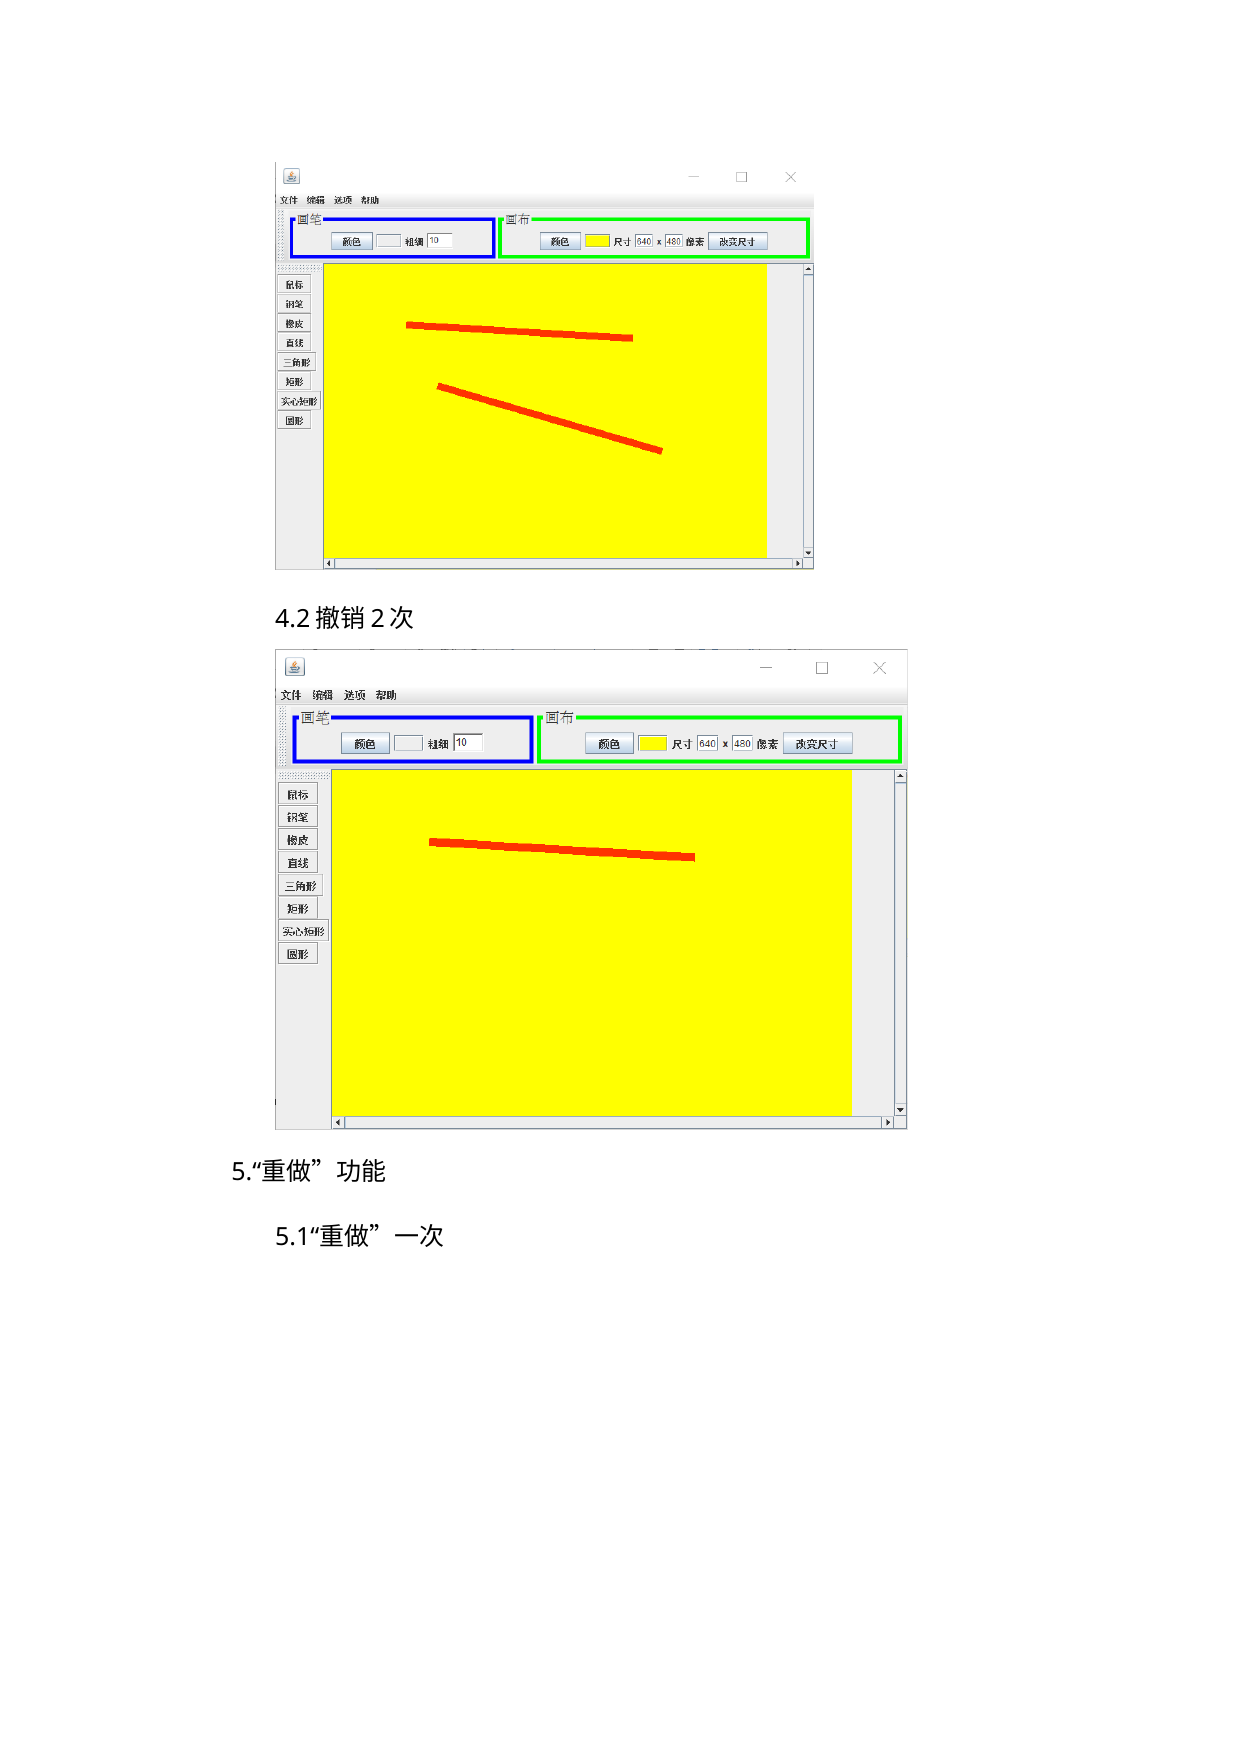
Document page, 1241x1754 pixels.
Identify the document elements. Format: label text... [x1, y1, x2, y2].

text 5.1“重做”一次 [187, 1202, 1053, 1267]
picture [275, 649, 908, 1130]
text 5.“重做”功能 [187, 1137, 1053, 1202]
picture [275, 162, 814, 570]
text 4.2撤销2次 [231, 584, 1053, 649]
